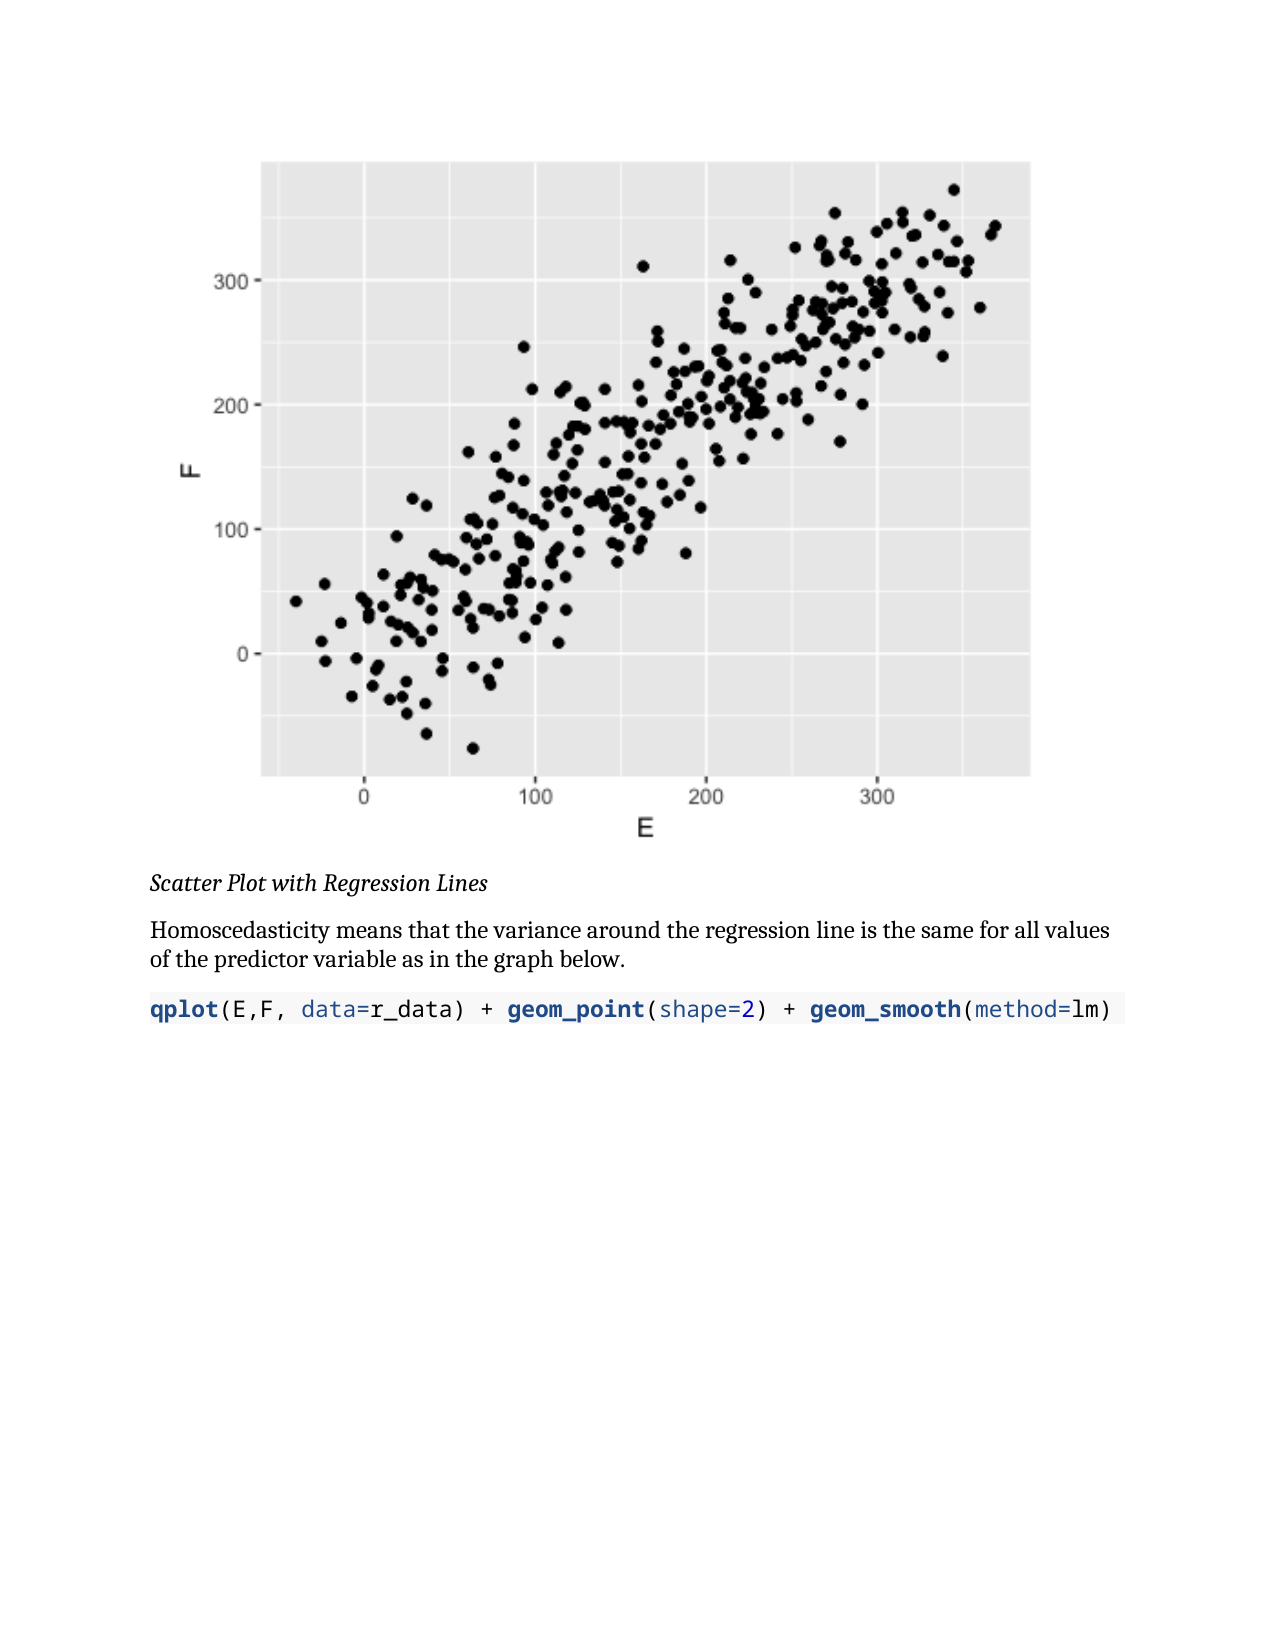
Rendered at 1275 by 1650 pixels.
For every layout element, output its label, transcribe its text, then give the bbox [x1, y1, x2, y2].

picture [168, 150, 1044, 850]
text Homoscedasticity means that the variance around the regression line is the same for all values of the predictor variable as in the graph below. [150, 916, 1125, 974]
text qplot(E,F, data=r_data) + geom_point(shape=2) + geom_smooth(method=lm) [150, 992, 1125, 1024]
text Scatter Plot with Regression Lines [150, 869, 1125, 897]
